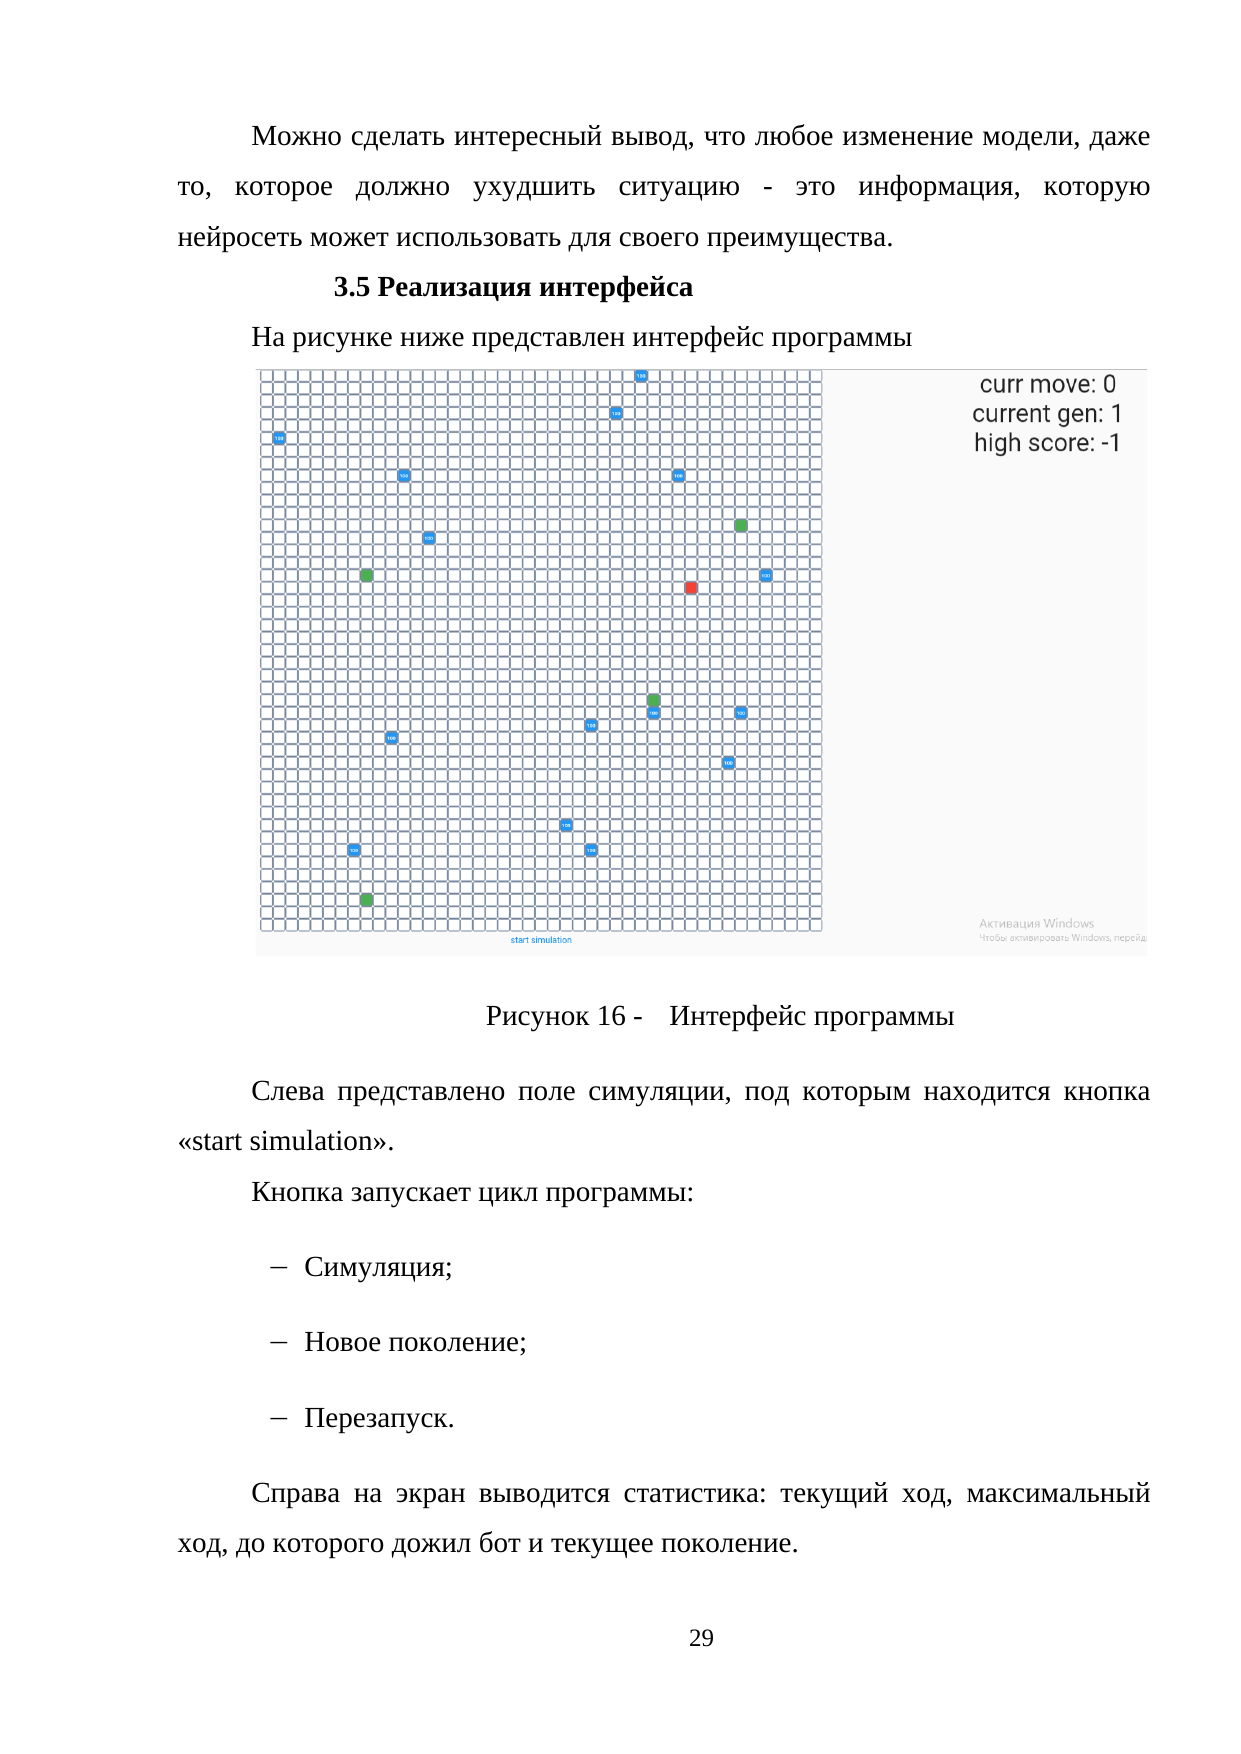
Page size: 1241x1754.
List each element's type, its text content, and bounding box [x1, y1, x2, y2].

text Перезапуск. [267, 1400, 1152, 1433]
text Симуляция; [267, 1249, 1152, 1283]
text На рисунке ниже представлен интерфейс программы [177, 319, 1152, 353]
text Слева представлено поле симуляции, под которым находится кнопка «start simulation». [177, 1073, 1152, 1157]
text Реализация интерфейса [260, 269, 1152, 303]
text Справа на экран выводится статистика: текущий ход, максимальный ход, до которого дожил бот и текущее поколение. [177, 1475, 1152, 1559]
text Новое поколение; [267, 1324, 1152, 1358]
text Можно сделать интересный вывод, что любое изменение модели, даже то, которое должно ухудшить ситуацию - это информация, которую нейросеть может использовать для своего преимущества. [177, 118, 1152, 252]
text Кнопка запускает цикл программы: [177, 1174, 1152, 1207]
picture [255, 369, 1148, 956]
text Интерфейс программы [288, 998, 1152, 1031]
